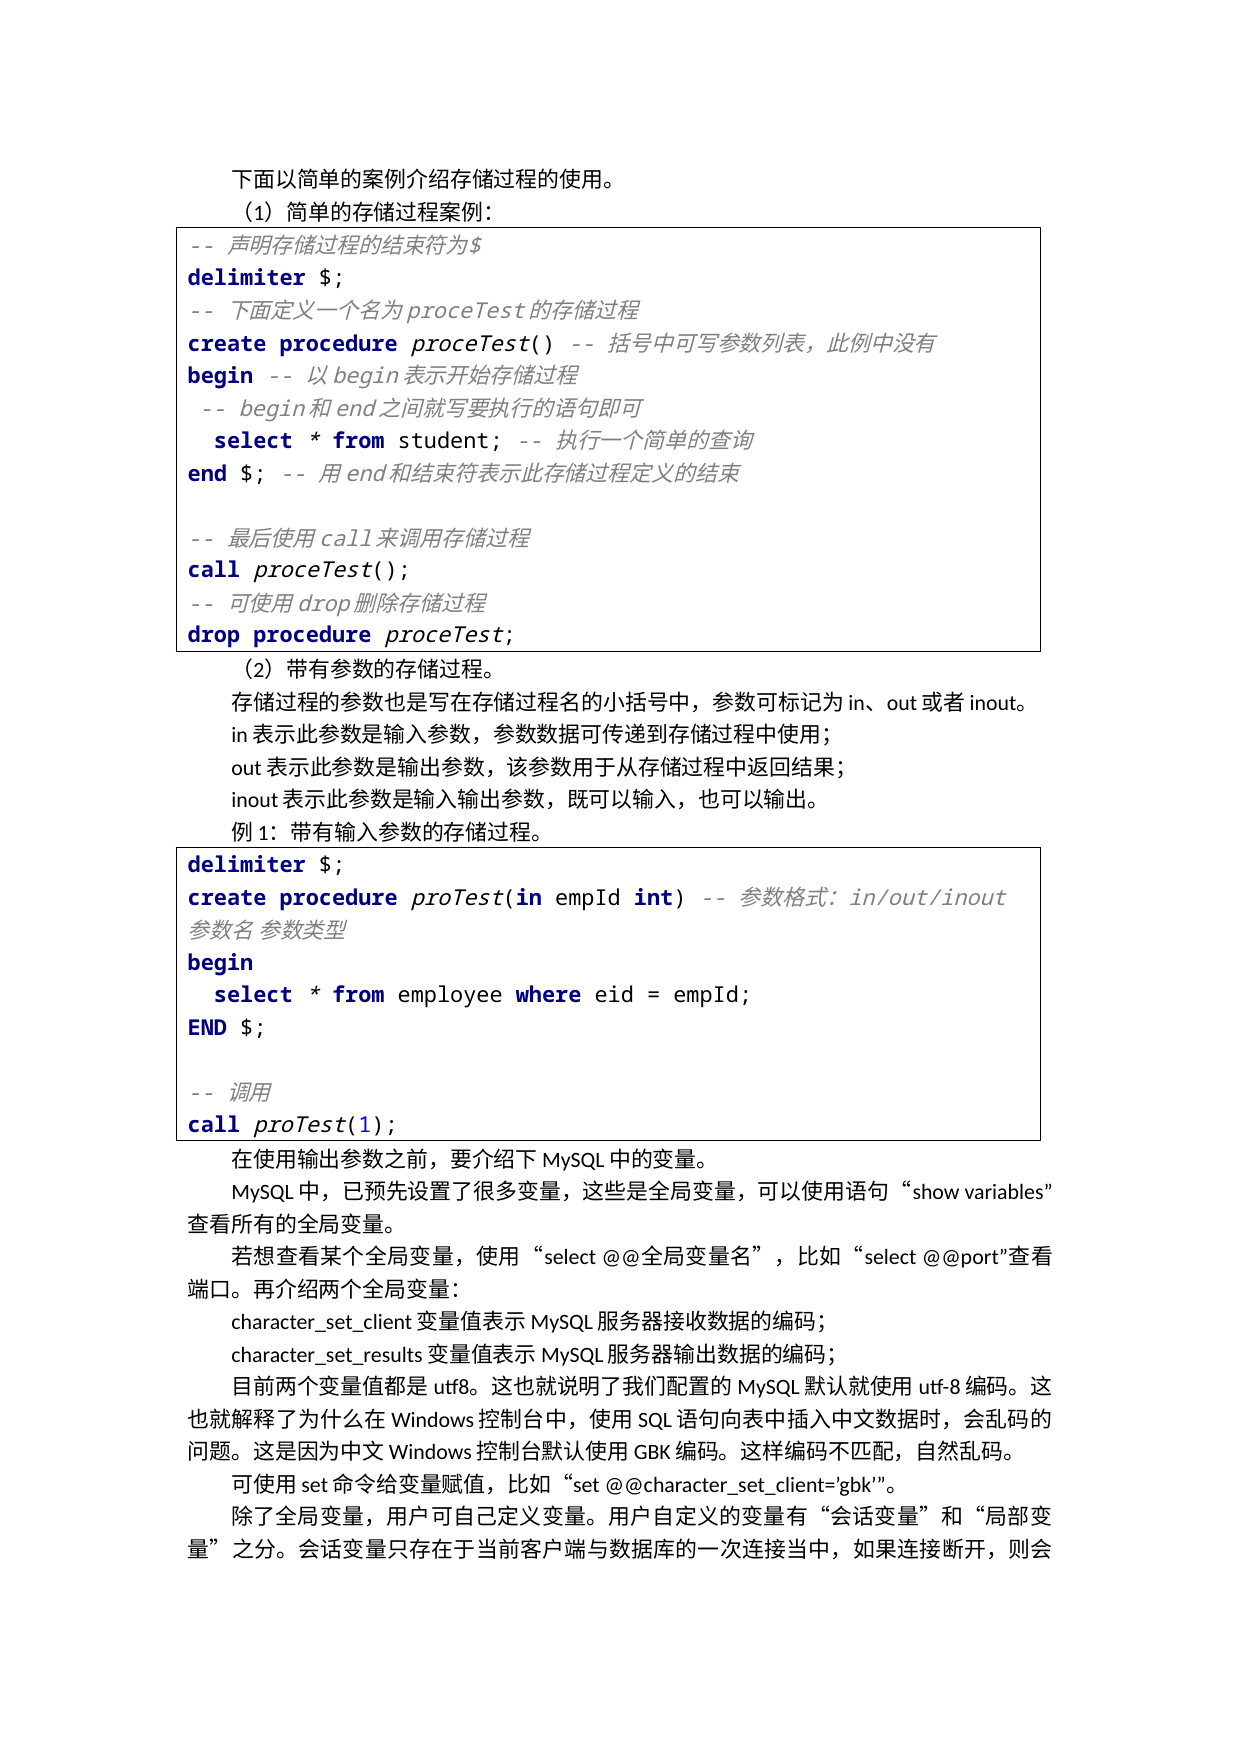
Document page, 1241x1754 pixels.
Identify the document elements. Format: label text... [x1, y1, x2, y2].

text 在使用输出参数之前，要介绍下MySQL中的变量。 [187, 1141, 1053, 1174]
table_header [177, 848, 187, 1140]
text （2）带有参数的存储过程。 [187, 652, 1053, 684]
text MySQL中，已预先设置了很多变量，这些是全局变量，可以使用语句“show variables”查看所有的全局变量。 [187, 1174, 1053, 1239]
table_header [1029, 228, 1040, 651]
text character_set_client变量值表示MySQL服务器接收数据的编码； [187, 1304, 1053, 1336]
text inout表示此参数是输入输出参数，既可以输入，也可以输出。 [187, 782, 1053, 814]
text （1）简单的存储过程案例： [187, 194, 1053, 227]
text character_set_results变量值表示MySQL服务器输出数据的编码； [187, 1336, 1053, 1369]
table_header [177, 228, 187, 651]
text out表示此参数是输出参数，该参数用于从存储过程中返回结果； [187, 749, 1053, 782]
text in表示此参数是输入参数，参数数据可传递到存储过程中使用； [187, 717, 1053, 749]
text 可使用set命令给变量赋值，比如“set @@character_set_client=’gbk’”。 [187, 1466, 1053, 1499]
text 目前两个变量值都是utf8。这也就说明了我们配置的MySQL默认就使用utf-8编码。这也就解释了为什么在Windows控制台中，使用SQL语句向表中插入中文数据时，会乱码的问题。这是因为中文Windows控制台默认使用GBK编码。这样编码不匹配，自然乱码。 [187, 1369, 1053, 1466]
text 例1：带有输入参数的存储过程。 [187, 814, 1053, 847]
text 若想查看某个全局变量，使用“select @@全局变量名”，比如“select @@port”查看端口。再介绍两个全局变量： [187, 1239, 1053, 1304]
text 下面以简单的案例介绍存储过程的使用。 [187, 162, 1053, 194]
text 存储过程的参数也是写在存储过程名的小括号中，参数可标记为in、out或者inout。 [187, 684, 1053, 717]
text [187, 1499, 1053, 1564]
